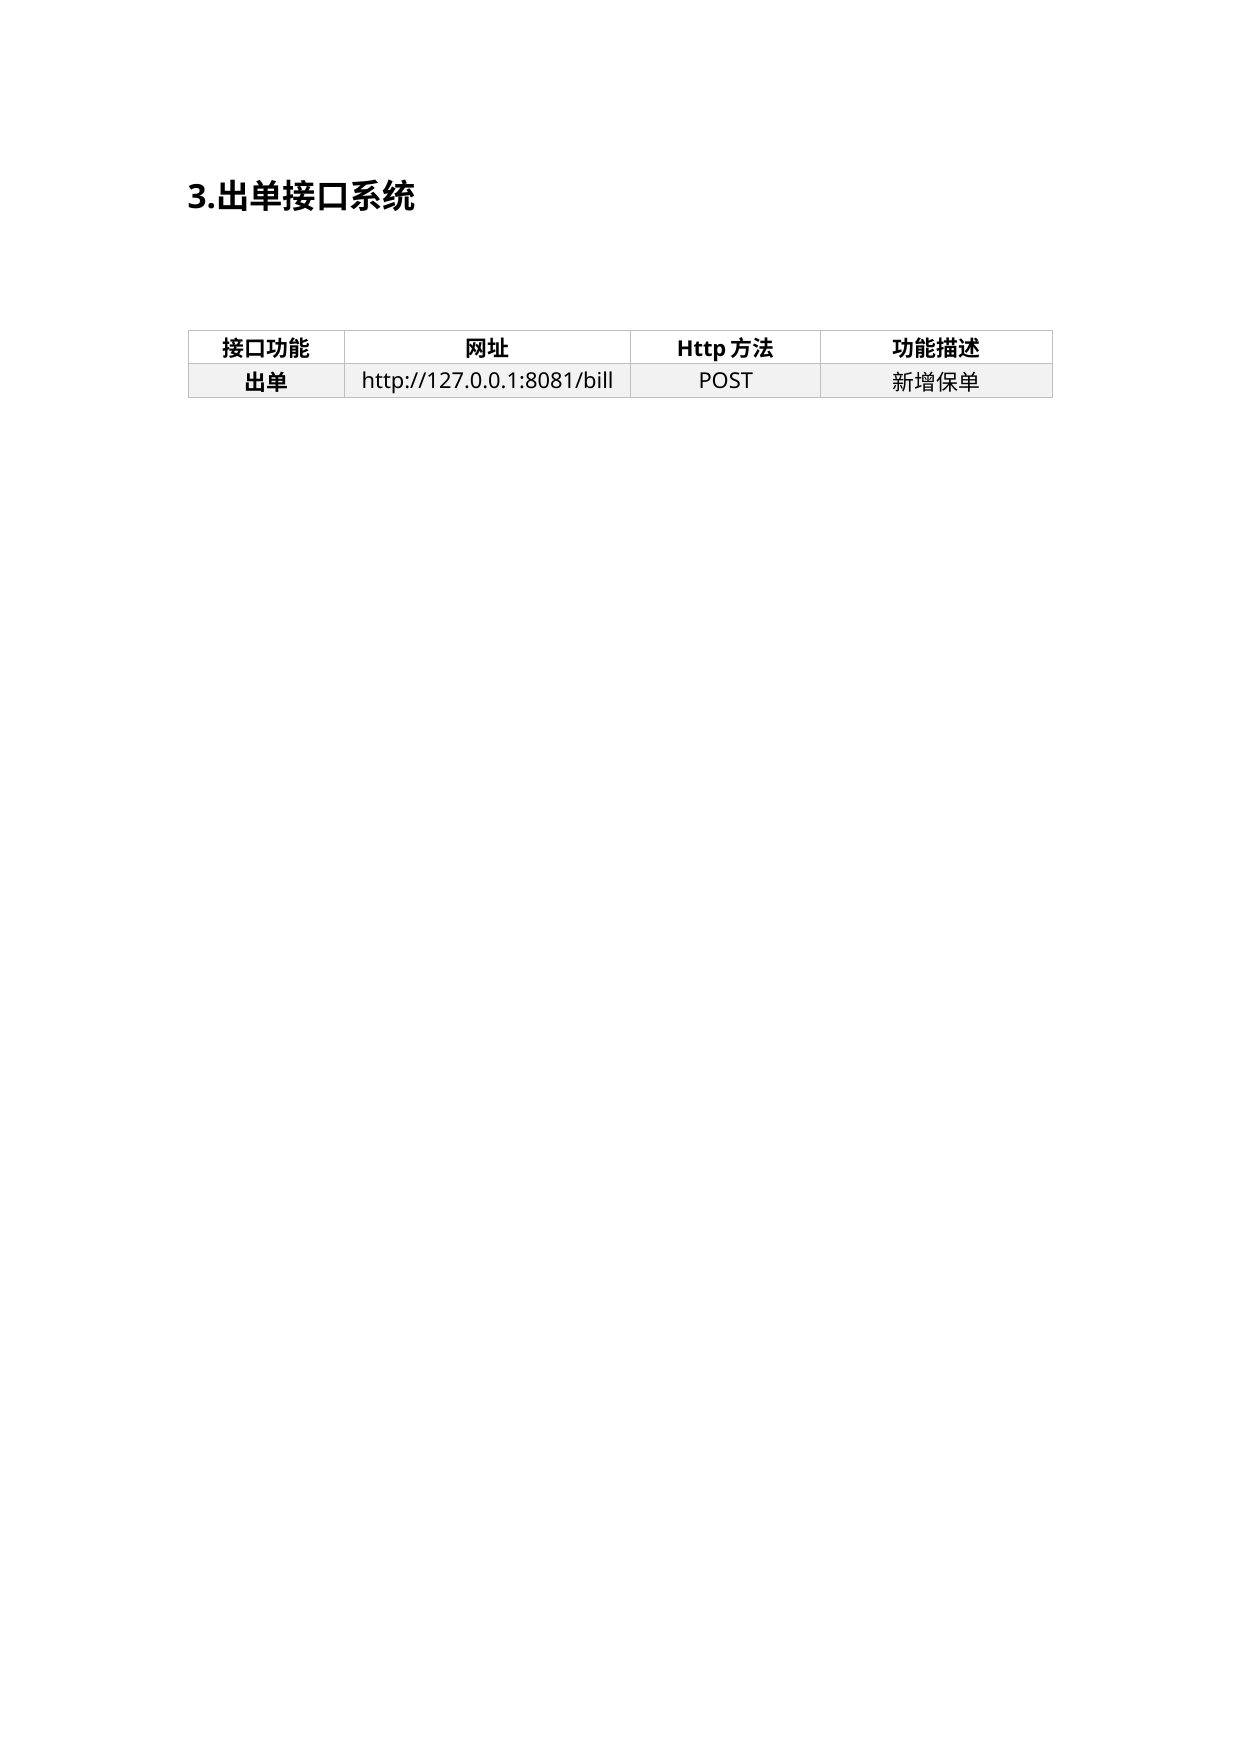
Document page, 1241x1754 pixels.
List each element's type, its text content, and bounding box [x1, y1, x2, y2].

table_header 功能描述 [821, 331, 1052, 363]
subtitle 3.出单接口系统 [187, 162, 1053, 227]
table_header 接口功能 [189, 331, 344, 363]
table_cell 新增保单 [821, 364, 1052, 397]
table_cell 出单 [189, 364, 344, 397]
table_cell POST [631, 364, 820, 397]
table_header 网址 [345, 331, 630, 363]
table_cell http://127.0.0.1:8081/bill [345, 364, 630, 397]
table_header Http方法 [631, 331, 820, 363]
